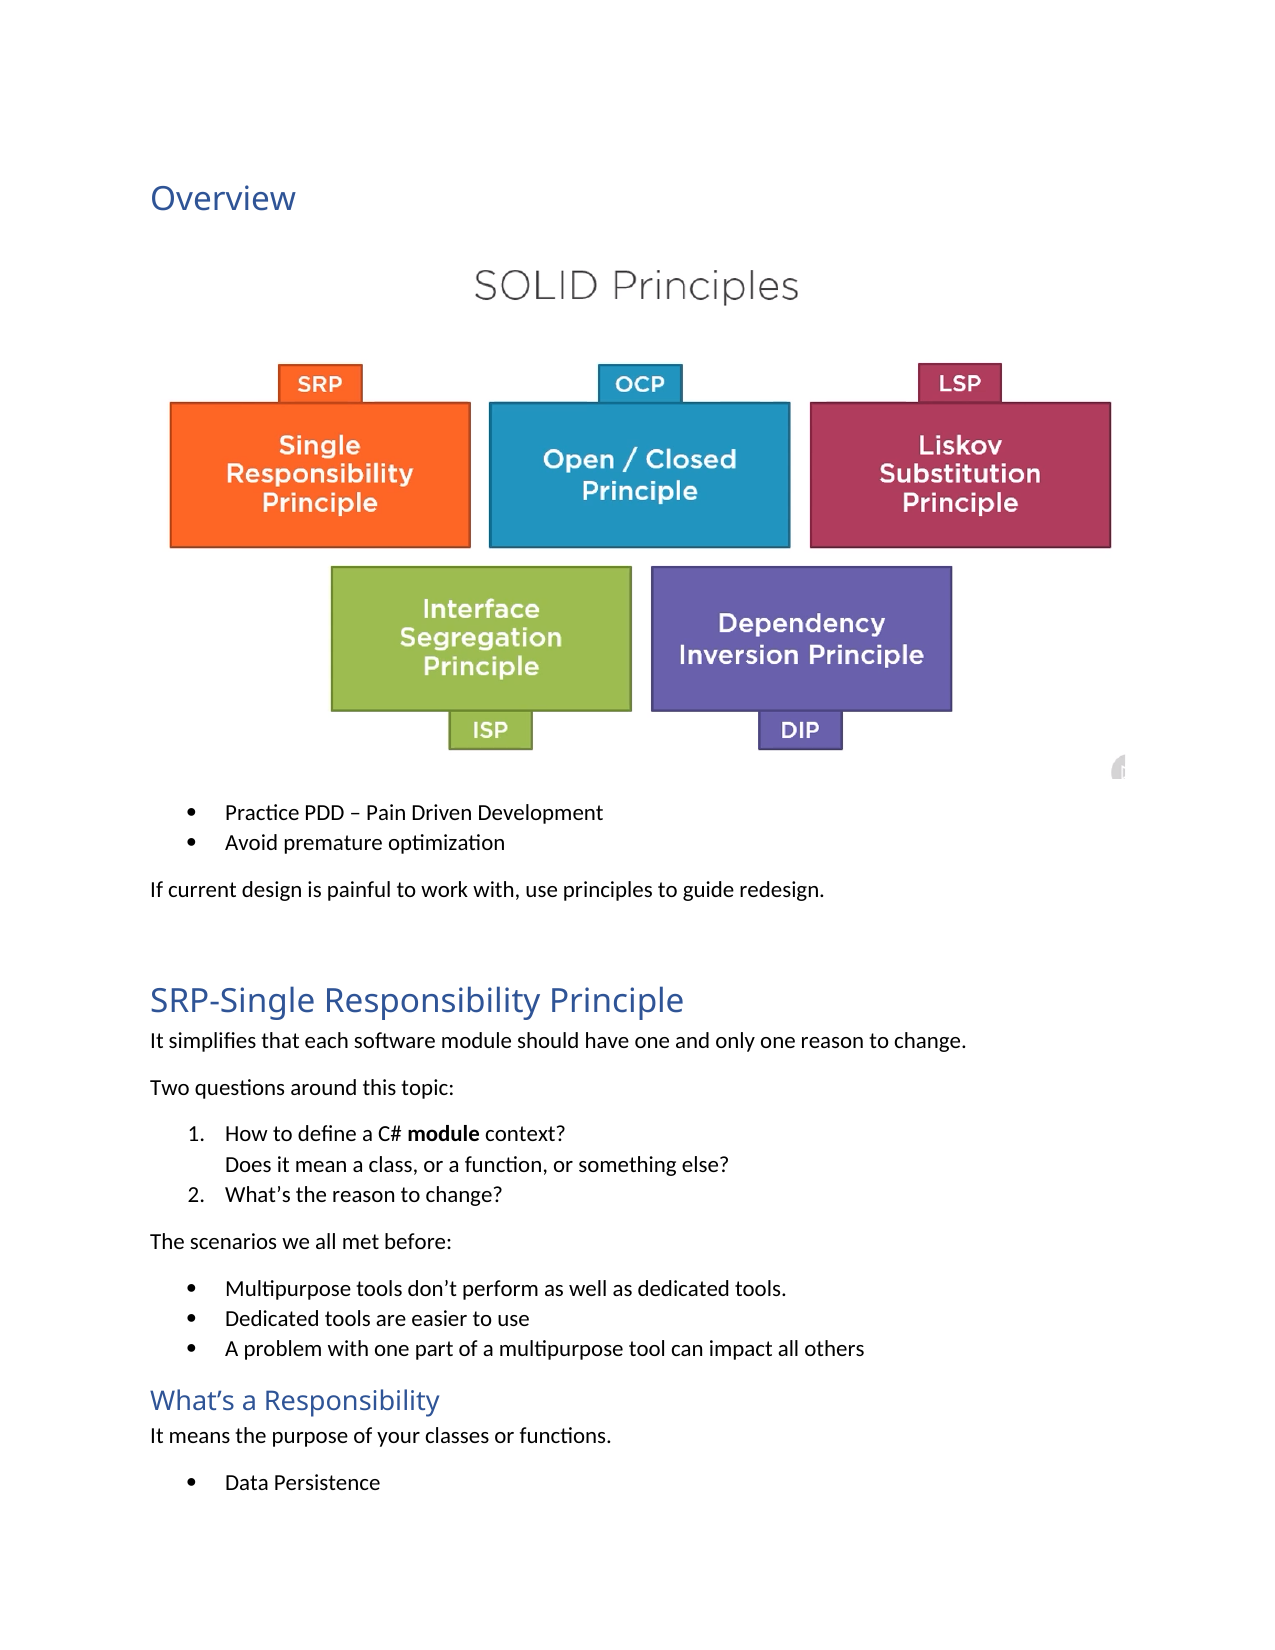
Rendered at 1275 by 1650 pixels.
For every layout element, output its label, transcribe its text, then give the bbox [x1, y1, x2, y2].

text Two questions around this topic: [150, 1073, 1125, 1101]
text The scenarios we all met before: [150, 1227, 1125, 1255]
text If current design is painful to work with, use principles to guide redesign. [150, 875, 1125, 903]
text It simplifies that each software module should have one and only one reason to change. [150, 1026, 1125, 1054]
subtitle SRP-Single Responsibility Principle [150, 977, 1125, 1022]
list A problem with one part of a multipurpose tool can impact all others [187, 1334, 1125, 1362]
list Practice PDD – Pain Driven Development [187, 798, 1125, 826]
list Dedicated tools are easier to use [187, 1304, 1125, 1332]
list Multipurpose tools don’t perform as well as dedicated tools. [187, 1274, 1125, 1302]
list Does it mean a class, or a function, or something else? [225, 1150, 1125, 1178]
subtitle What’s a Responsibility [150, 1381, 1125, 1418]
picture [150, 223, 1125, 779]
text It means the purpose of your classes or functions. [150, 1421, 1125, 1449]
list What’s the reason to change? [187, 1180, 1125, 1208]
list Data Persistence [187, 1468, 1125, 1496]
list How to define a C# module context? [187, 1119, 1125, 1147]
list Avoid premature optimization [187, 828, 1125, 856]
subtitle Overview [150, 175, 1125, 220]
